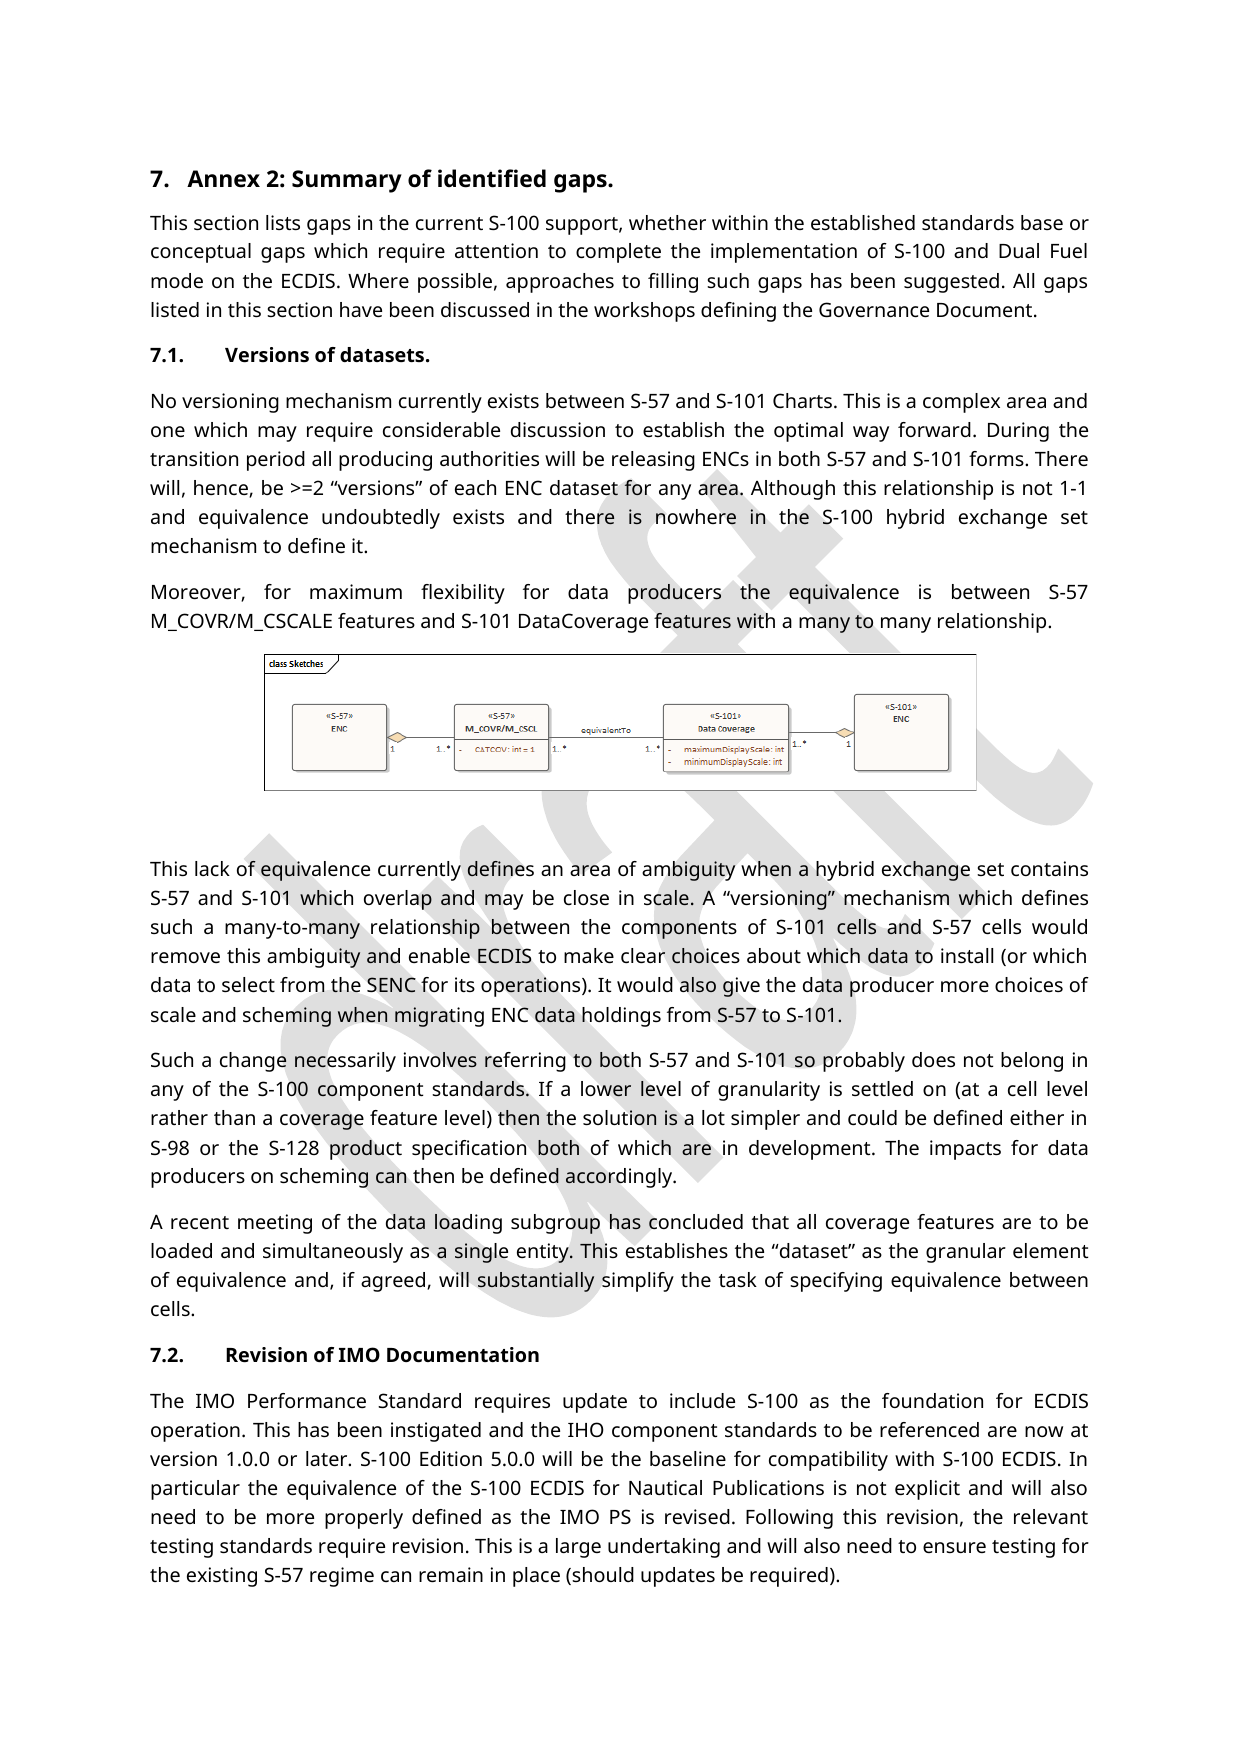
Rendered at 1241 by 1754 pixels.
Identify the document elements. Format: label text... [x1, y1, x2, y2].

subtitle Versions of datasets. [150, 342, 1090, 369]
text A recent meeting of the data loading subgroup has concluded that all coverage features are to be loaded and simultaneously as a single entity. This establishes the “dataset” as the granular element of equivalence and, if agreed, will substantially simplify the task of specifying equivalence between cells. [150, 1208, 1090, 1323]
text No versioning mechanism currently exists between S-57 and S-101 Charts. This is a complex area and one which may require considerable discussion to establish the optimal way forward. During the transition period all producing authorities will be releasing ENCs in both S-57 and S-101 forms. There will, hence, be >=2 “versions” of each ENC dataset for any area. Although this relationship is not 1-1 and equivalence undoubtedly exists and there is nowhere in the S-100 hybrid exchange set mechanism to define it. [150, 387, 1090, 560]
text Such a change necessarily involves referring to both S-57 and S-101 so probably does not belong in any of the S-100 component standards. If a lower level of granularity is settled on (at a cell level rather than a coverage feature level) then the solution is a lot simpler and could be defined either in S-98 or the S-128 product specification both of which are in development. The impacts for data producers on scheming can then be defined accordingly. [150, 1047, 1090, 1190]
picture [263, 653, 977, 791]
text This lack of equivalence currently defines an area of ambiguity when a hybrid exchange set contains S-57 and S-101 which overlap and may be close in scale. A “versioning” mechanism which defines such a many-to-many relationship between the components of S-101 cells and S-57 cells would remove this ambiguity and enable ECDIS to make clear choices about which data to install (or which data to select from the SENC for its operations). It would also give the data producer more choices of scale and scheming when migrating ENC data holdings from S-57 to S-101. [150, 856, 1090, 1028]
text Moreover, for maximum flexibility for data producers the equivalence is between S-57 M_COVR/M_CSCALE features and S-101 DataCoverage features with a many to many relationship. [150, 578, 1090, 634]
text This section lists gaps in the current S-100 support, whether within the established standards base or conceptual gaps which require attention to complete the implementation of S-100 and Dual Fuel mode on the ECDIS. Where possible, approaches to filling such gaps has been suggested. All gaps listed in this section have been discussed in the workshops defining the Governance Document. [150, 209, 1090, 323]
subtitle Annex 2: Summary of identified gaps. [150, 162, 1090, 194]
subtitle Revision of IMO Documentation [150, 1341, 1090, 1368]
text The IMO Performance Standard requires update to include S-100 as the foundation for ECDIS operation. This has been instigated and the IHO component standards to be referenced are now at version 1.0.0 or later. S-100 Edition 5.0.0 will be the baseline for compatibility with S-100 ECDIS. In particular the equivalence of the S-100 ECDIS for Nautical Publications is not explicit and will also need to be more properly defined as the IMO PS is revised. Following this revision, the relevant testing standards require revision. This is a large undertaking and will also need to ensure testing for the existing S-57 regime can remain in place (should updates be required). [150, 1387, 1090, 1588]
